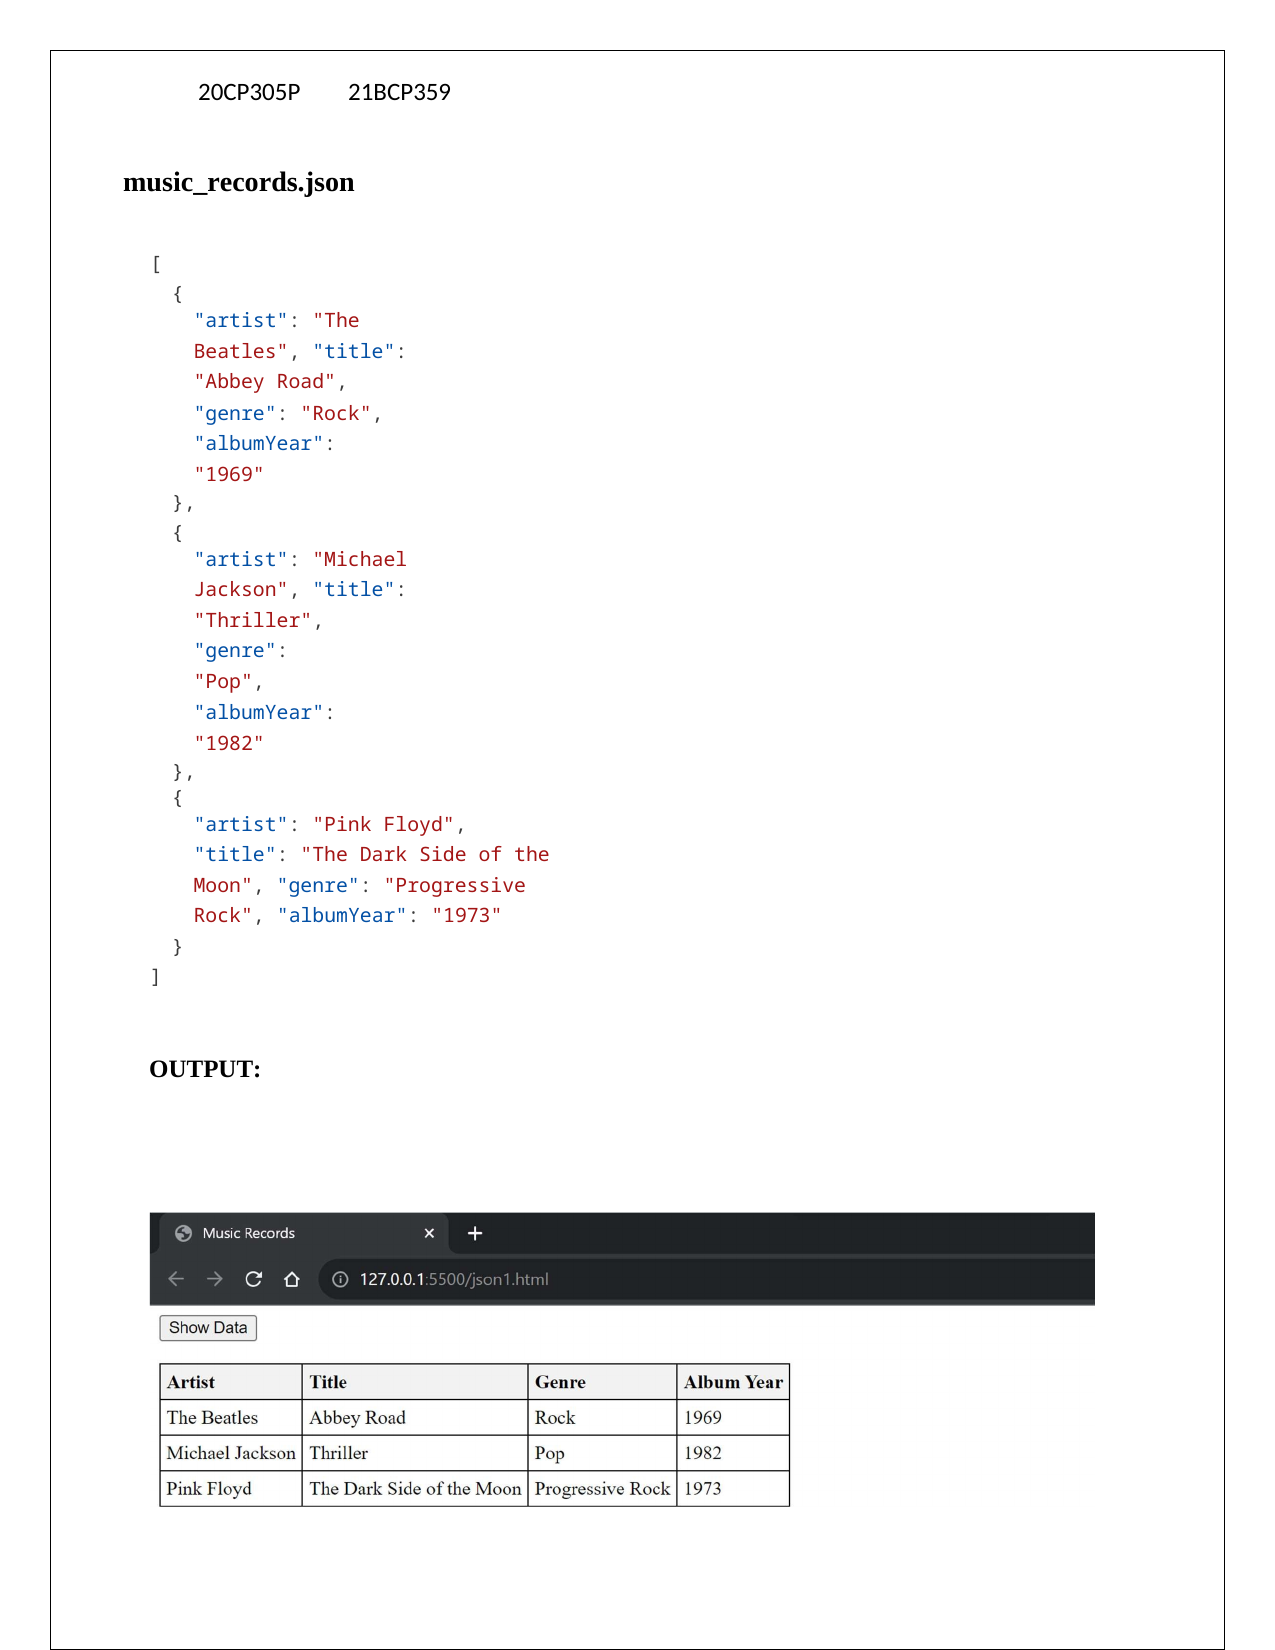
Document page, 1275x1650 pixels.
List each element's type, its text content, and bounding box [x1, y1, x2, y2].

text }, [172, 492, 1096, 514]
text } [172, 932, 1096, 959]
subtitle music_records.json [123, 165, 1096, 197]
text "artist": "Michael Jackson", "title": "Thriller", [193, 545, 458, 633]
text { [172, 279, 1096, 306]
text "genre": "Pop", "albumYear": "1982" [193, 636, 359, 756]
text { [172, 783, 1096, 810]
text OUTPUT: [149, 1054, 1096, 1082]
text "artist": "Pink Floyd", [193, 810, 1096, 837]
text [ [150, 249, 1096, 276]
text { [172, 518, 1096, 545]
text "title": "The Dark Side of the Moon", "genre": "Progressive Rock", "albumYear": "1973" [193, 841, 557, 928]
text ] [150, 963, 1096, 990]
picture [149, 1212, 1095, 1507]
text "artist": "The Beatles", "title": "Abbey Road", "genre": "Rock", "albumYear": "1969" [193, 306, 415, 488]
text }, [172, 760, 1096, 783]
